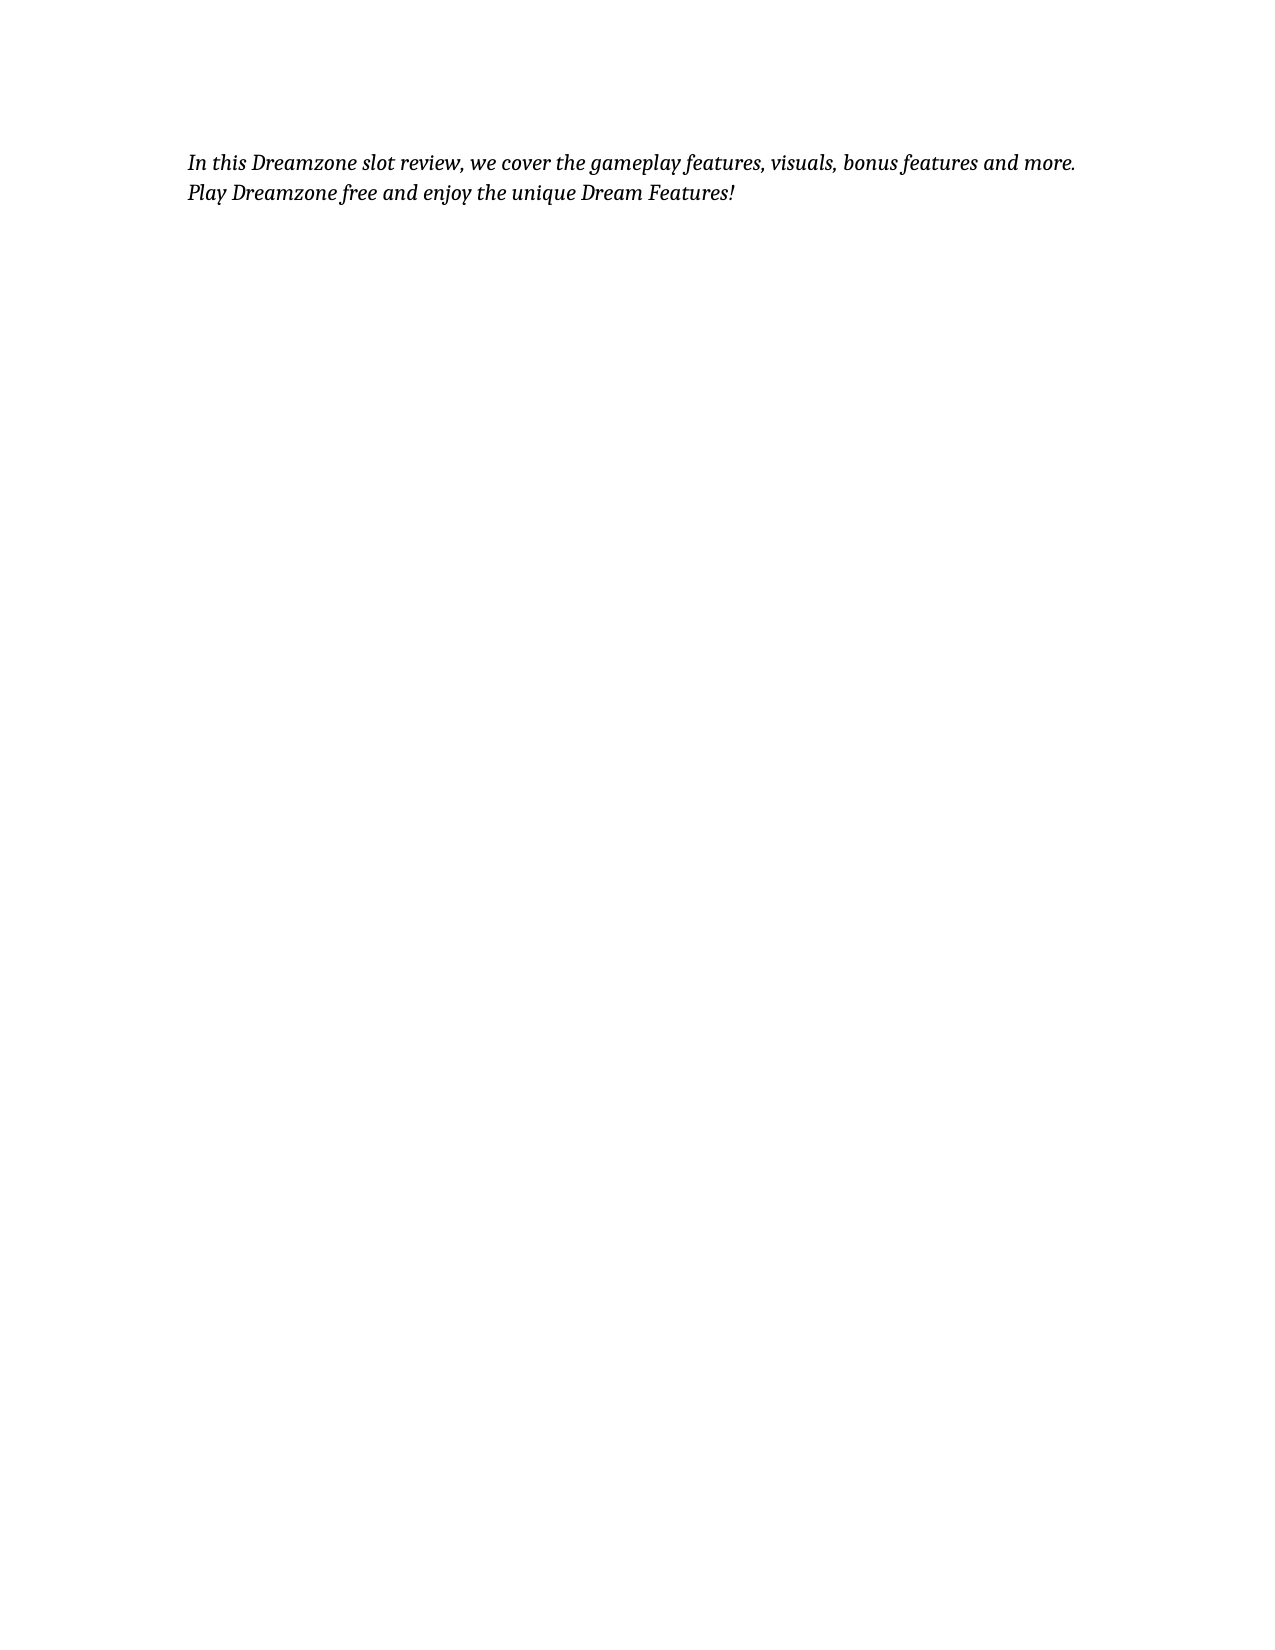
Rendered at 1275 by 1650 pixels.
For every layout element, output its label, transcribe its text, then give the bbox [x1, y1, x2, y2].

text In this Dreamzone slot review, we cover the gameplay features, visuals, bonus features and more. Play Dreamzone free and enjoy the unique Dream Features! [187, 150, 1087, 207]
